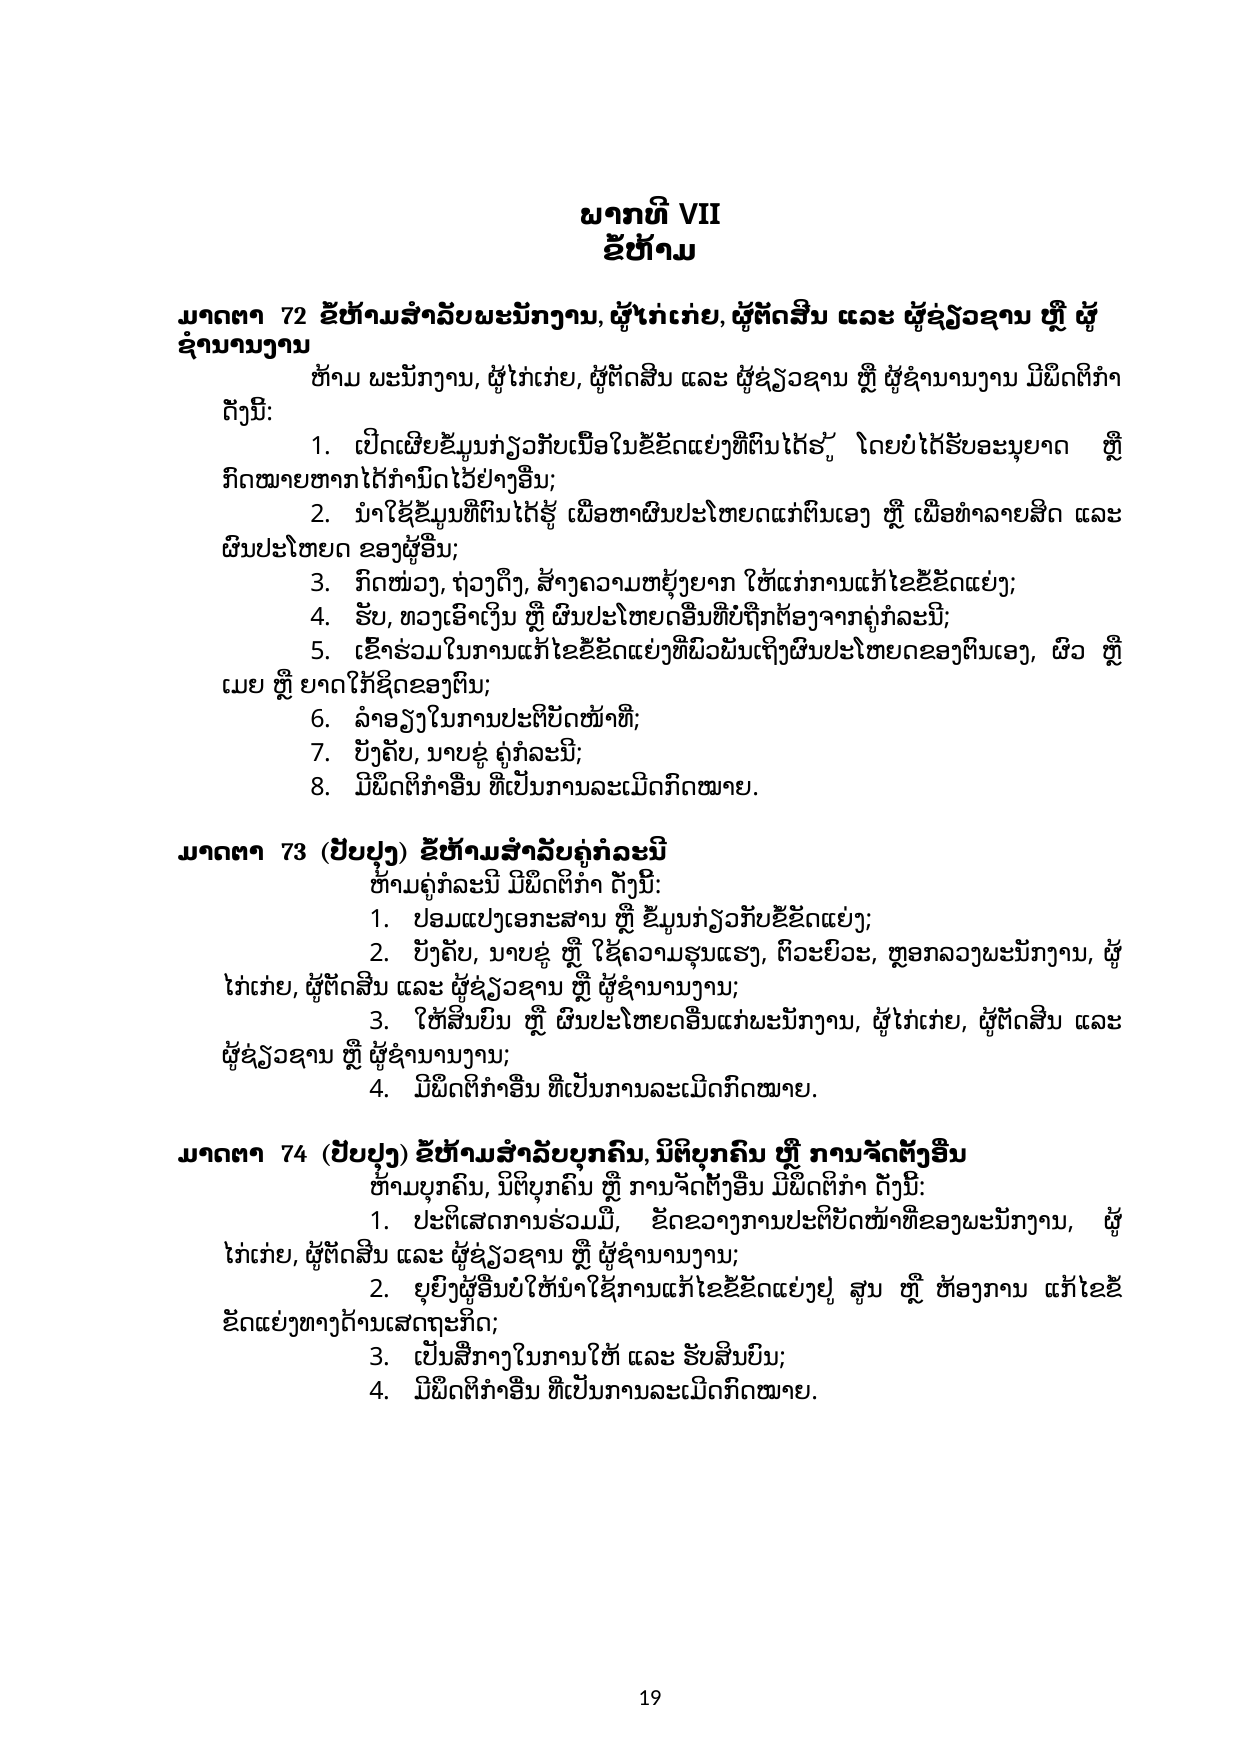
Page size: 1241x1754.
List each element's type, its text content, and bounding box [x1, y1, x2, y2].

list ລຳອຽງໃນການປະຕິບັດໜ້າທີ່; [222, 701, 1122, 734]
list ນຳໃຊ້ຂໍ້ມູນທີ່ຕົນໄດ້ຮູ້ ເພື່ອຫາຜົນປະໂຫຍດແກ່ຕົນເອງ ຫຼື ເພື່ອທຳລາຍສິດ ແລະ ຜົນປະໂຫຍດ ຂອງຜູ້ອື່ນ; [222, 496, 1122, 564]
list ຍຸຍົງຜູ້ອື່ນບໍ່ໃຫ້ນຳໃຊ້ການແກ້ໄຂຂໍ້ຂັດແຍ່ງຢູ່ ສູນ ຫຼື ຫ້ອງການ ແກ້ໄຂຂໍ້ຂັດແຍ່ງທາງດ້ານເສດຖະກິດ; [222, 1270, 1122, 1338]
list ເປັນສື່ກາງໃນການໃຫ້ ແລະ ຮັບສິນບົນ; [222, 1338, 1122, 1373]
list ມີພຶດຕິກຳອື່ນ ທີ່ເປັນການລະເມີດກົດໝາຍ. [222, 1071, 1122, 1105]
list ໃຫ້ສິນບົນ ຫຼື ຜົນປະໂຫຍດອື່ນແກ່ພະນັກງານ, ຜູ້ໄກ່ເກ່ຍ, ຜູ້ຕັດສີນ ແລະ ຜູ້ຊ່ຽວຊານ ຫຼື ຜູ້ຊຳນານງານ; [222, 1002, 1122, 1071]
list ຮັບ, ທວງເອົາເງິນ ຫຼື ຜົນປະໂຫຍດອື່ນທີ່ບໍ່ຖືກຕ້ອງຈາກຄູ່ກໍລະນີ; [222, 598, 1122, 632]
subtitle ຂໍ້ຫ້າມ [177, 233, 1122, 267]
list ບັງຄັບ, ນາບຂູ່ ຫຼື ໃຊ້ຄວາມຮຸນແຮງ, ຕົວະຍົວະ, ຫຼອກລວງພະນັກງານ, ຜູ້ໄກ່ເກ່ຍ, ຜູ້ຕັດສີນ ແລະ ຜູ້ຊ່ຽວຊານ ຫຼື ຜູ້ຊຳນານງານ; [222, 934, 1122, 1002]
subtitle ມາດຕາ 74 (ປັບປຸງ) ຂໍ້ຫ້າມສໍາລັບບຸກຄົນ, ນິຕິບຸກຄົນ ຫຼື ການຈັດຕັ້ງອື່ນ [177, 1139, 1122, 1168]
subtitle ມາດຕາ 72 ຂໍ້ຫ້າມສໍາລັບພະນັກງານ, ຜູ້ໄກ່ເກ່ຍ, ຜູ້ຕັດສີນ ແລະ ຜູ້ຊ່ຽວຊານ ຫຼື ຜູ້ຊຳນານງານ [177, 301, 1122, 360]
list ເຂົ້າຮ່ວມໃນການແກ້ໄຂຂໍ້ຂັດແຍ່ງທີ່ພົວພັນເຖິງຜົນປະໂຫຍດຂອງຕົນເອງ, ຜົວ ຫຼື ເມຍ ຫຼື ຍາດໃກ້ຊິດຂອງຕົນ; [222, 632, 1122, 701]
text ຫ້າມຄູ່ກໍລະນີ ມີພຶດຕິກຳ ດັ່ງນີ້: [222, 866, 1122, 900]
list ມີພຶດຕິກຳອື່ນ ທີ່ເປັນການລະເມີດກົດໝາຍ. [222, 769, 1122, 803]
subtitle ພາກທີ VII [177, 193, 1122, 233]
text ຫ້າມ ພະນັກງານ, ຜູ້ໄກ່ເກ່ຍ, ຜູ້ຕັດສີນ ແລະ ຜູ້ຊ່ຽວຊານ ຫຼື ຜູ້ຊໍານານງານ ມີພຶດຕິກໍາ ດັ່ງນີ້: [222, 360, 1122, 428]
list ມີພຶດຕິກຳອື່ນ ທີ່ເປັນການລະເມີດກົດໝາຍ. [222, 1373, 1122, 1407]
list ບັງຄັບ, ນາບຂູ່ ຄູ່ກໍລະນີ; [222, 734, 1122, 769]
text ຫ້າມບຸກຄົນ, ນິຕິບຸກຄົນ ຫຼື ການຈັດຕັ້ງອື່ນ ມີພຶດຕິກຳ ດັ່ງນີ້: [222, 1168, 1122, 1202]
subtitle ມາດຕາ 73 (ປັບປຸງ) ຂໍ້ຫ້າມສໍາລັບຄູ່ກໍລະນີ [177, 837, 1122, 866]
list ກົດໜ່ວງ, ຖ່ວງດຶງ, ສ້າງຄວາມຫຍຸ້ງຍາກ ໃຫ້ແກ່ການແກ້ໄຂຂໍ້ຂັດແຍ່ງ; [222, 564, 1122, 598]
list ປອມແປງເອກະສານ ຫຼື ຂໍ້ມູນກ່ຽວກັບຂໍ້ຂັດແຍ່ງ; [222, 900, 1122, 934]
list ປະຕິເສດການຮ່ວມມື, ຂັດຂວາງການປະຕິບັດໜ້າທີ່ຂອງພະນັກງານ, ຜູ້ໄກ່ເກ່ຍ, ຜູ້ຕັດສີນ ແລະ ຜູ້ຊ່ຽວຊານ ຫຼື ຜູ້ຊຳນານງານ; [222, 1202, 1122, 1270]
list ເປີດເຜີຍຂໍ້ມູນກ່ຽວກັບເນື້ອໃນຂໍ້ຂັດແຍ່ງທີ່ຕົນໄດ້ຮູ້ ໂດຍບໍ່ໄດ້ຮັບອະນຸຍາດ ຫຼື ກົດໝາຍຫາກໄດ້ກຳນົດໄວ້ຢ່າງອື່ນ; [222, 428, 1122, 496]
